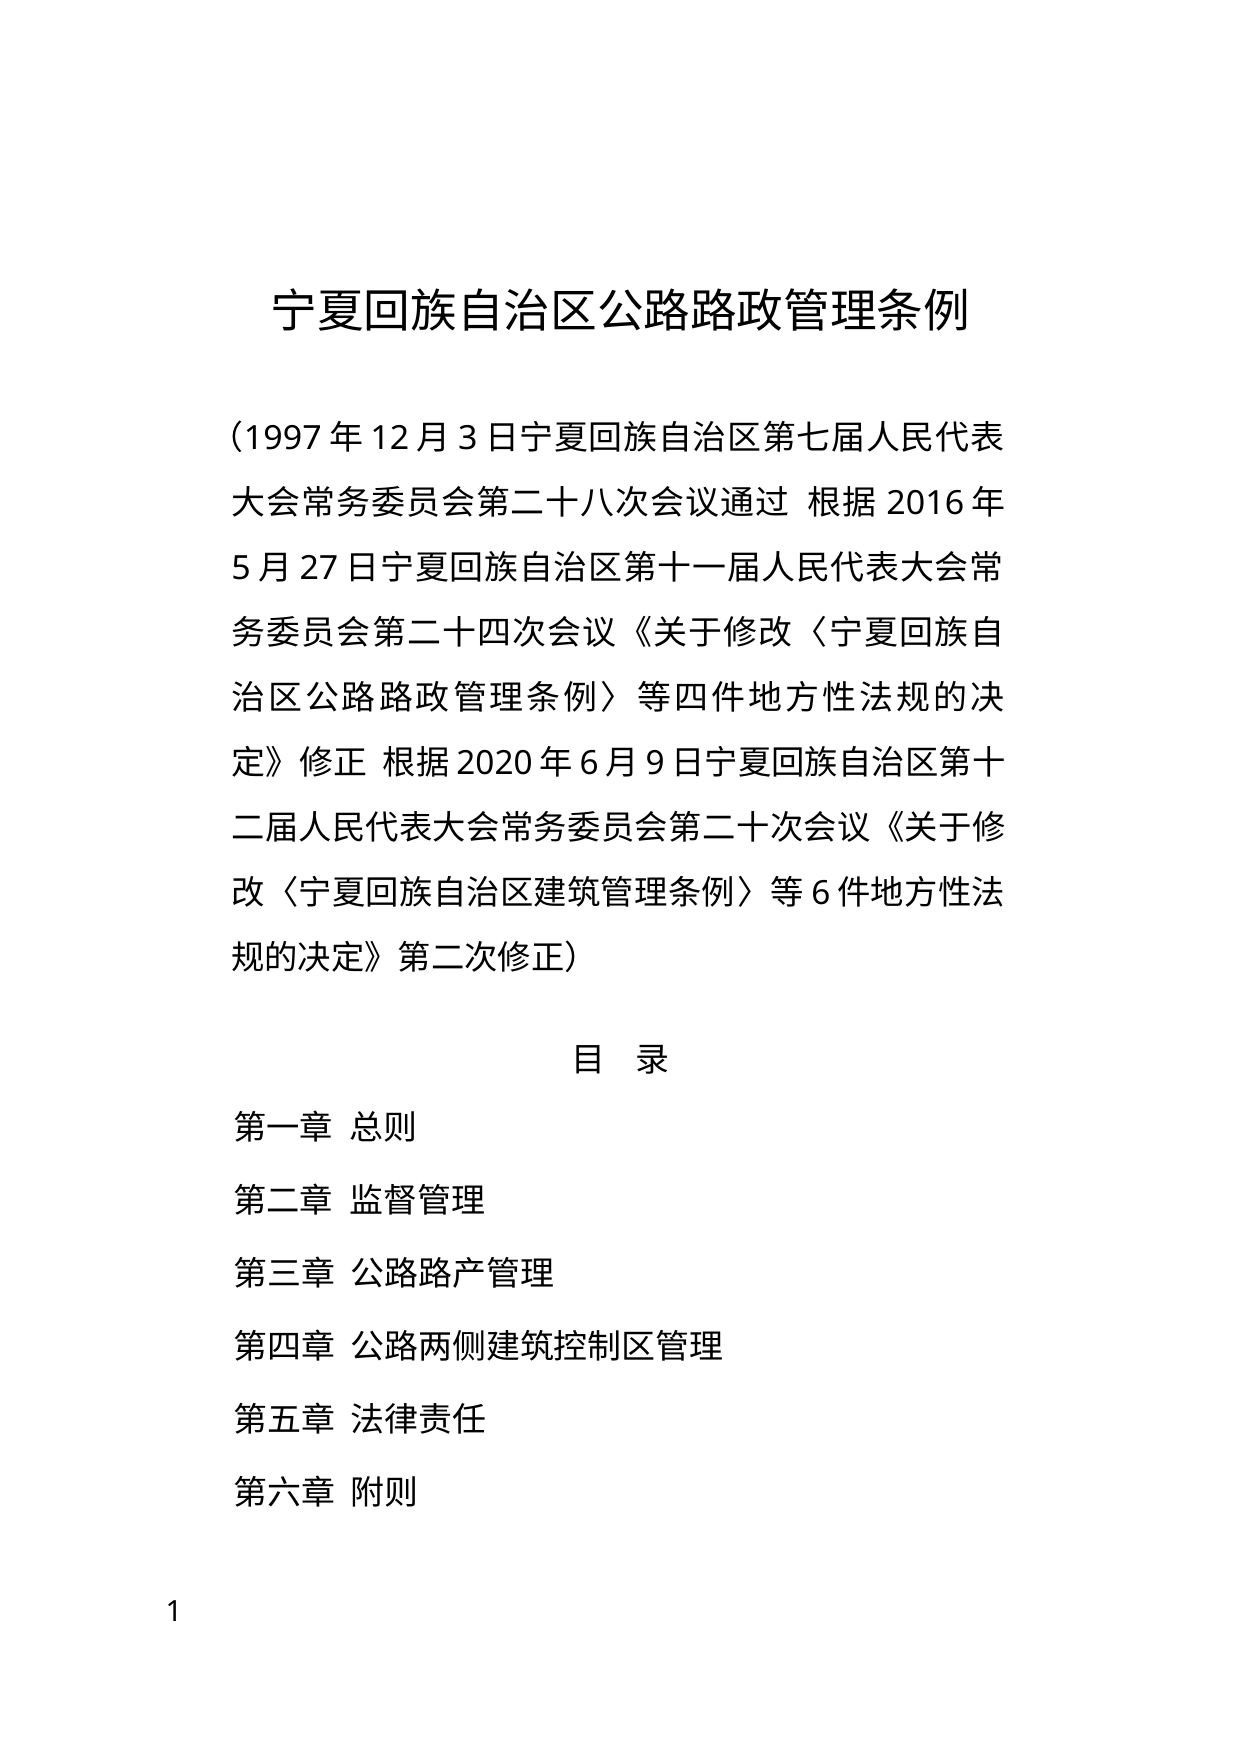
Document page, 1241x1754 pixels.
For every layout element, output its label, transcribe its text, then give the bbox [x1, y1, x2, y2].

list 第三章 公路路产管理 [165, 1227, 1075, 1300]
list 第四章 公路两侧建筑控制区管理 [165, 1300, 1075, 1373]
list 监督管理 [165, 1154, 1075, 1227]
text 宁夏回族自治区公路路政管理条例 [165, 274, 1075, 340]
list 第五章 法律责任 [165, 1373, 1075, 1446]
text 目 录 [165, 1033, 1075, 1081]
list 总则 [165, 1081, 1075, 1154]
text （1997年12月3日宁夏回族自治区第七届人民代表大会常务委员会第二十八次会议通过 根据2016年5月27日宁夏回族自治区第十一届人民代表大会常务委员会第二十四次会议《关于修改〈宁夏回族自治区公路路政管理条例〉等四件地方性法规的决定》修正 根据2020年6月9日宁夏回族自治区第十二届人民代表大会常务委员会第二十次会议《关于修改〈宁夏回族自治区建筑管理条例〉等6件地方性法规的决定》第二次修正） [209, 403, 1006, 988]
list 第六章 附则 [165, 1446, 1075, 1519]
